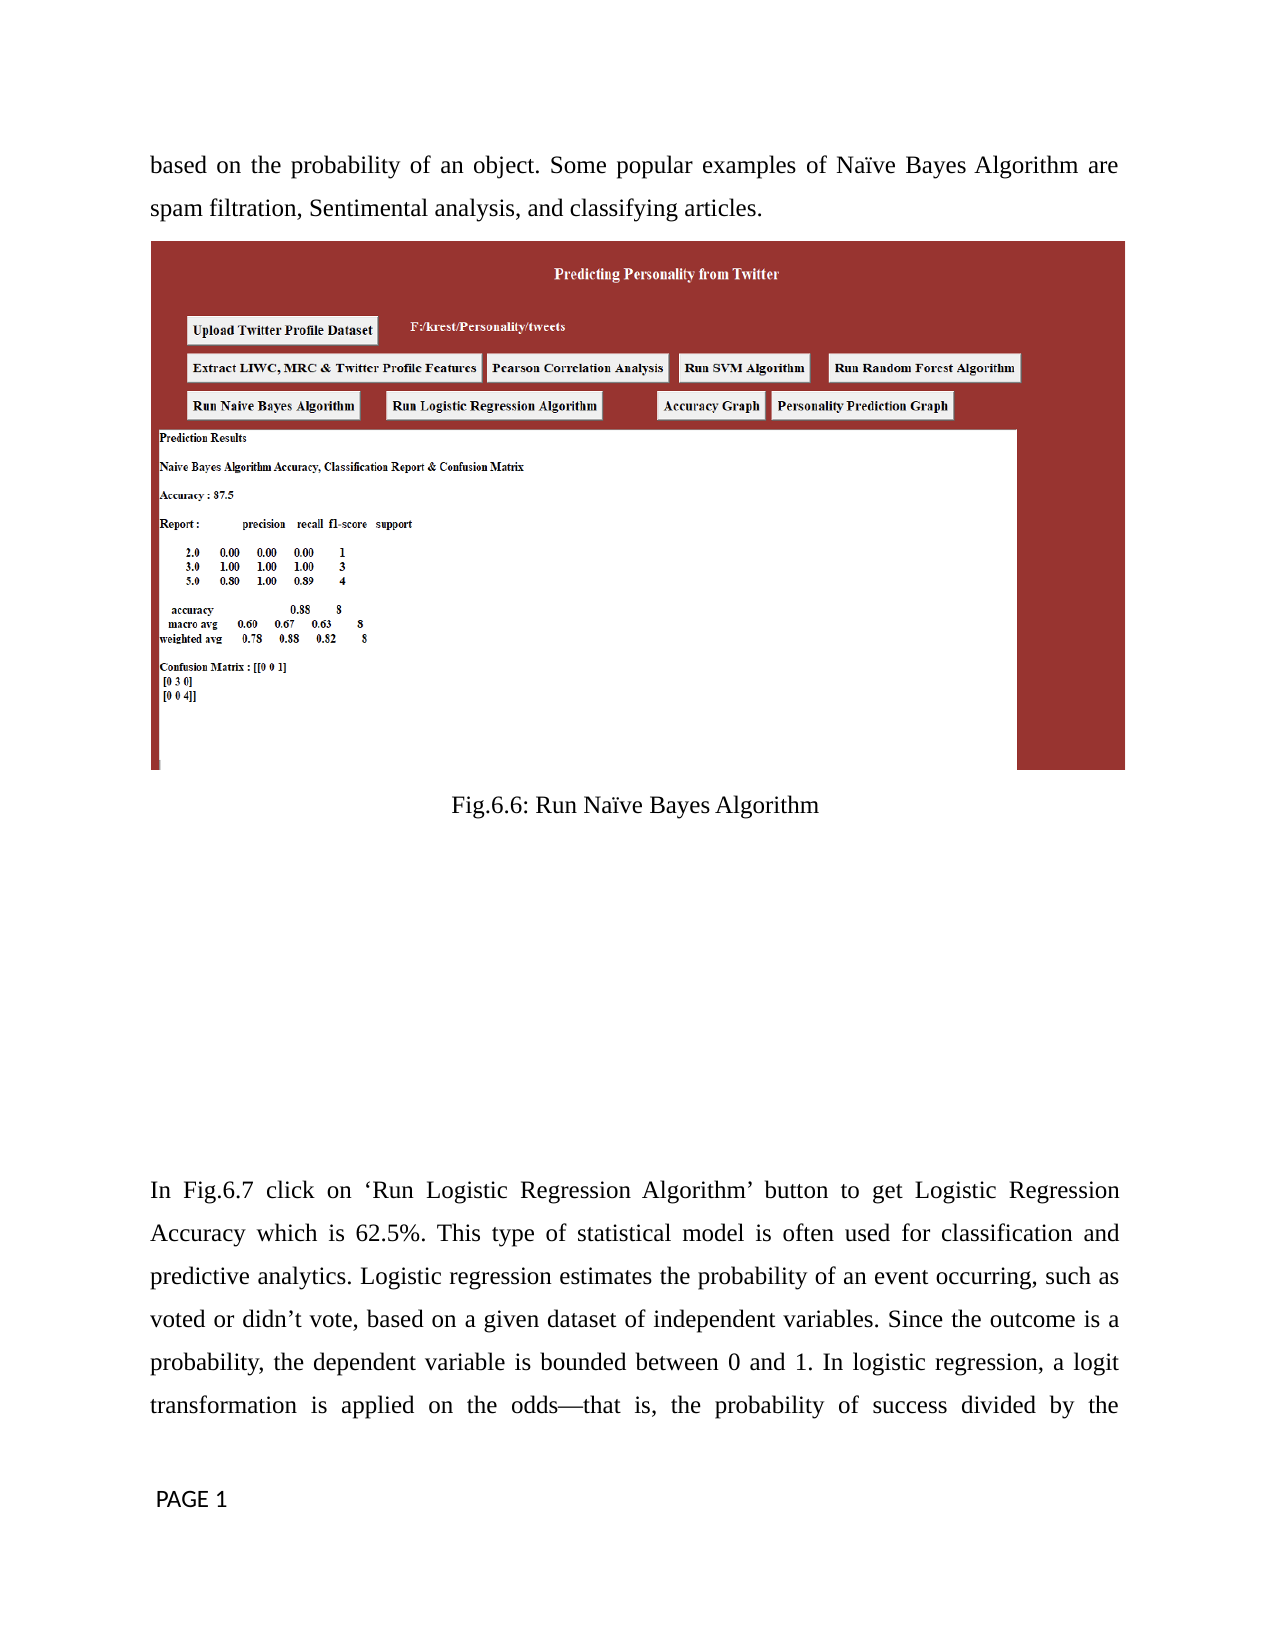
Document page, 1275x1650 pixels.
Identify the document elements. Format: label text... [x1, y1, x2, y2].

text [150, 1175, 1121, 1419]
text Fig.6.6: Run Naïve Bayes Algorithm [150, 790, 1121, 819]
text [150, 150, 1121, 222]
picture [150, 241, 1125, 770]
